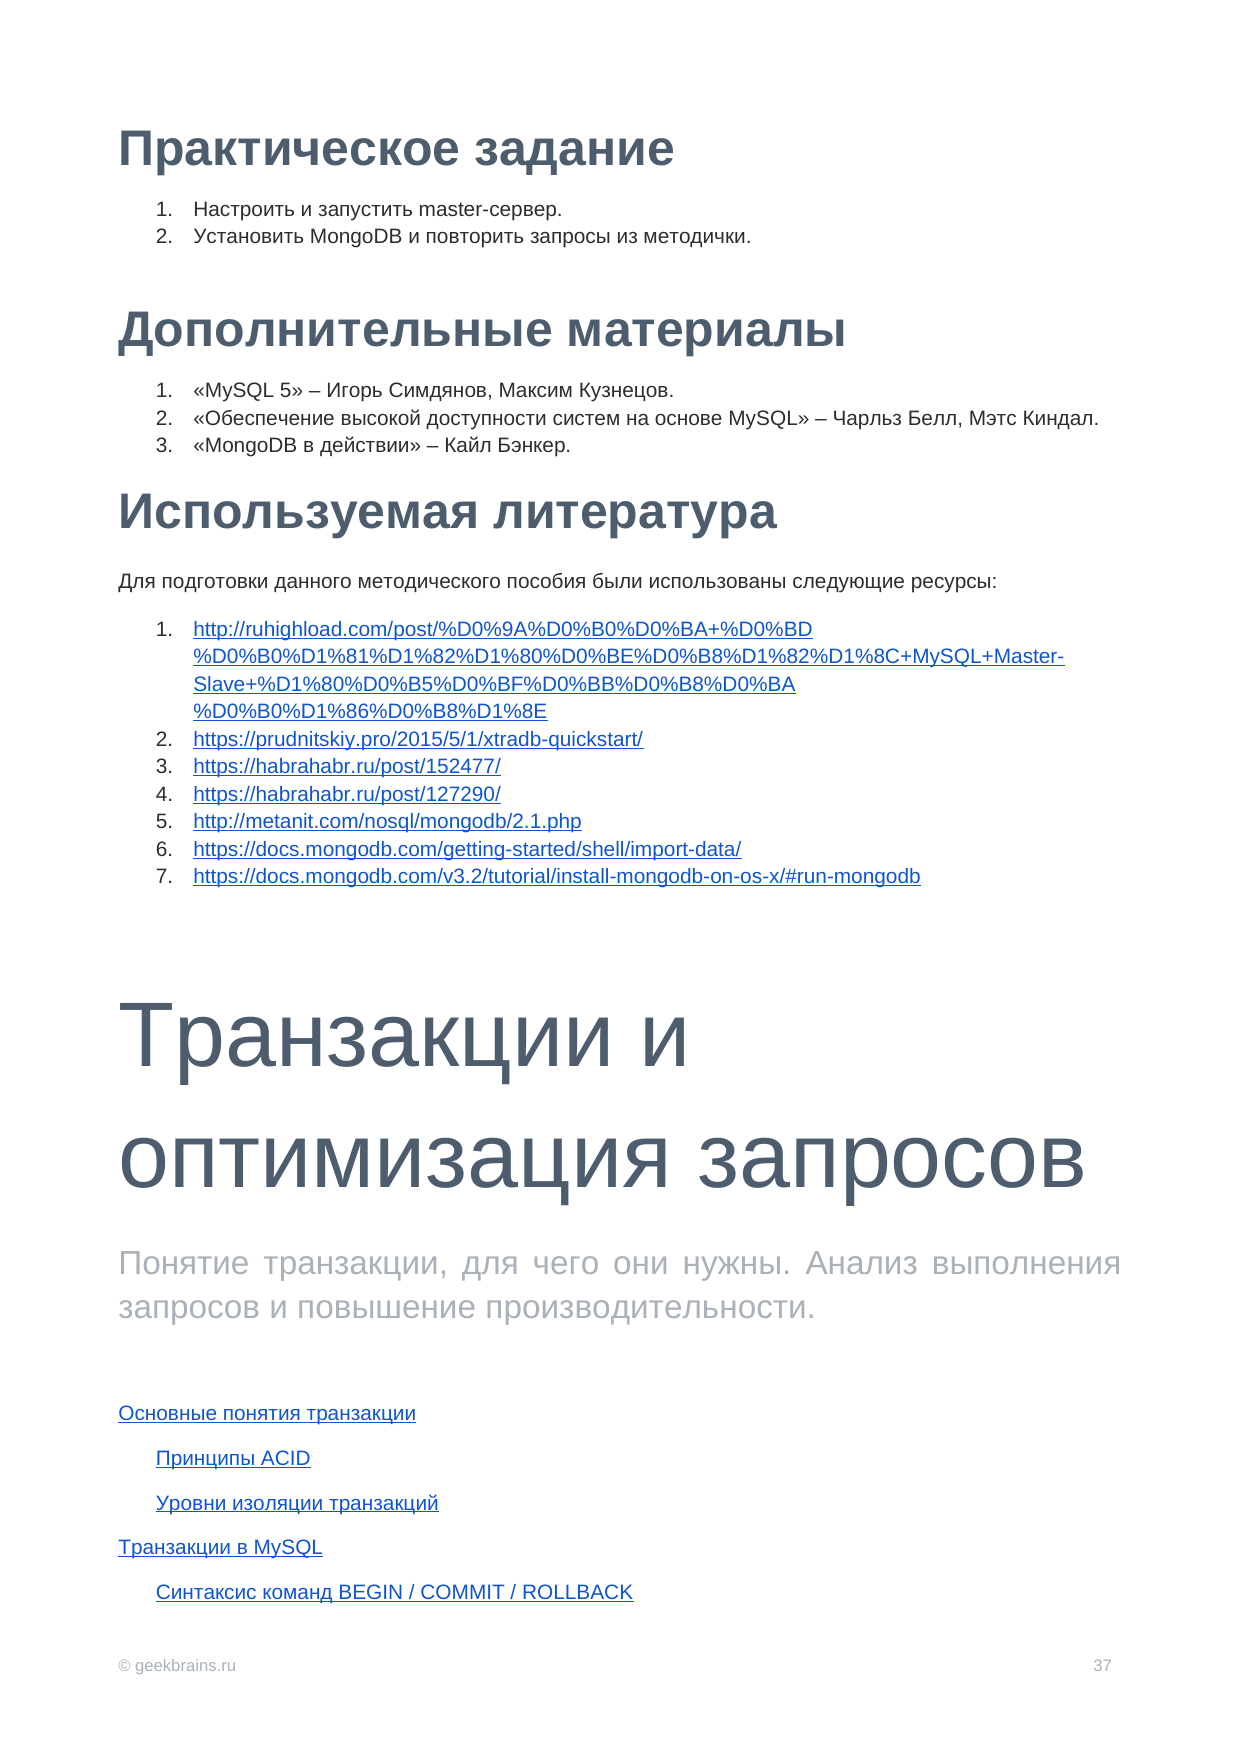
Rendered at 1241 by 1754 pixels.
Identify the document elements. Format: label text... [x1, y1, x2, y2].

subtitle Используемая литература [118, 482, 1122, 539]
text Для подготовки данного методического пособия были использованы следующие ресурсы: [118, 568, 1122, 592]
list https://prudnitskiy.pro/2015/5/1/xtradb-quickstart/ [156, 727, 1122, 751]
list http://metanit.com/nosql/mongodb/2.1.php [156, 809, 1122, 833]
subtitle Дополнительные материалы [118, 300, 1122, 357]
list «Обеспечение высокой доступности систем на основе MySQL» – Чарльз Белл, Мэтс Киндал. [156, 406, 1122, 430]
list Установить MongoDB и повторить запросы из методички. [156, 224, 1122, 248]
subtitle Практическое задание [118, 118, 1122, 176]
text Понятие транзакции, для чего они нужны. Анализ выполнения запросов и повышение производительности. [118, 1243, 1122, 1326]
list http://ruhighload.com/post/%D0%9A%D0%B0%D0%BA+%D0%BD%D0%B0%D1%81%D1%82%D1%80%D0%BE%D0%B8%D1%82%D1%8C+MySQL+Master-Slave+%D1%80%D0%B5%D0%BF%D0%BB%D0%B8%D0%BA%D0%B0%D1%86%D0%B8%D1%8E [156, 617, 1122, 723]
title Транзакции и оптимизация запросов [118, 980, 1122, 1207]
list https://docs.mongodb.com/v3.2/tutorial/install-mongodb-on-os-x/#run-mongodb [156, 864, 1122, 888]
list https://docs.mongodb.com/getting-started/shell/import-data/ [156, 837, 1122, 861]
list Настроить и запустить master-сервер. [156, 196, 1122, 220]
list «MySQL 5» – Игорь Симдянов, Максим Кузнецов. [156, 378, 1122, 402]
list https://habrahabr.ru/post/152477/ [156, 754, 1122, 778]
list https://habrahabr.ru/post/127290/ [156, 782, 1122, 806]
list «MongoDB в действии» – Кайл Бэнкер. [156, 433, 1122, 457]
